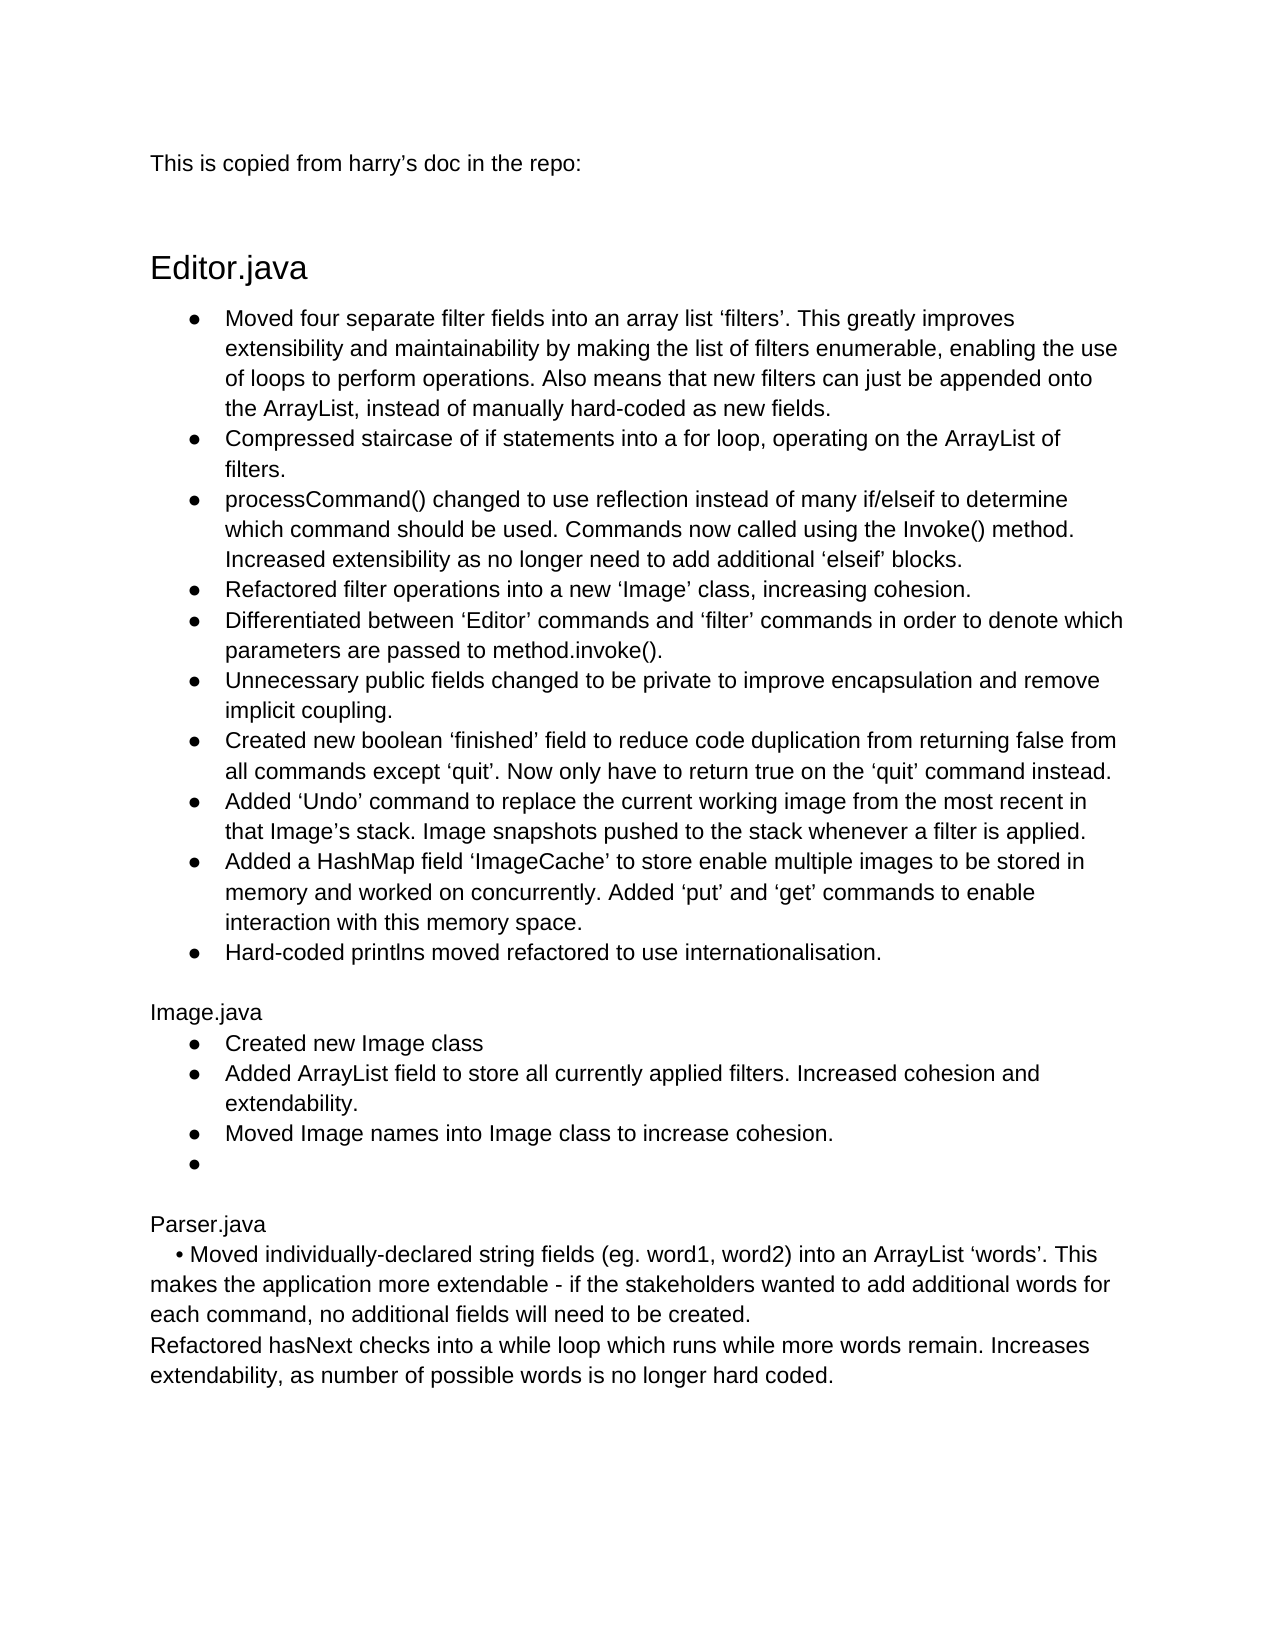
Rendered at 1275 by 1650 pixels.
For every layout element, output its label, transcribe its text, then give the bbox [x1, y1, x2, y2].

list Compressed staircase of if statements into a for loop, operating on the ArrayList of filters. [187, 425, 1125, 482]
list Moved Image names into Image class to increase cohesion. [187, 1120, 1125, 1147]
list processCommand() changed to use reflection instead of many if/elseif to determine which command should be used. Commands now called using the Invoke() method. Increased extensibility as no longer need to add additional ‘elseif’ blocks. [187, 486, 1125, 573]
subtitle Editor.java [150, 248, 1125, 286]
list Differentiated between ‘Editor’ commands and ‘filter’ commands in order to denote which parameters are passed to method.invoke(). [187, 607, 1125, 663]
list Refactored filter operations into a new ‘Image’ class, increasing cohesion. [187, 576, 1125, 603]
list Added a HashMap field ‘ImageCache’ to store enable multiple images to be stored in memory and worked on concurrently. Added ‘put’ and ‘get’ commands to enable interaction with this memory space. [187, 848, 1125, 935]
list Unnecessary public fields changed to be private to improve encapsulation and remove implicit coupling. [187, 667, 1125, 724]
text Refactored hasNext checks into a while loop which runs while more words remain. Increases extendability, as number of possible words is no longer hard coded. [150, 1332, 1125, 1388]
list Added ‘Undo’ command to replace the current working image from the most recent in that Image’s stack. Image snapshots pushed to the stack whenever a filter is applied. [187, 788, 1125, 844]
text This is copied from harry’s doc in the repo: [150, 150, 1125, 176]
list Created new Image class [187, 1029, 1125, 1056]
list Created new boolean ‘finished’ field to reduce code duplication from returning false from all commands except ‘quit’. Now only have to return true on the ‘quit’ command instead. [187, 727, 1125, 784]
list Added ArrayList field to store all currently applied filters. Increased cohesion and extendability. [187, 1060, 1125, 1116]
list Hard-coded printlns moved refactored to use internationalisation. [187, 939, 1125, 965]
text Image.java [150, 999, 1125, 1026]
text • Moved individually-declared string fields (eg. word1, word2) into an ArrayList ‘words’. This makes the application more extendable - if the stakeholders wanted to add additional words for each command, no additional fields will need to be created. [150, 1241, 1125, 1328]
text Parser.java [150, 1211, 1125, 1237]
list Moved four separate filter fields into an array list ‘filters’. This greatly improves extensibility and maintainability by making the list of filters enumerable, enabling the use of loops to perform operations. Also means that new filters can just be appended onto the ArrayList, instead of manually hard-coded as new fields. [187, 304, 1125, 422]
